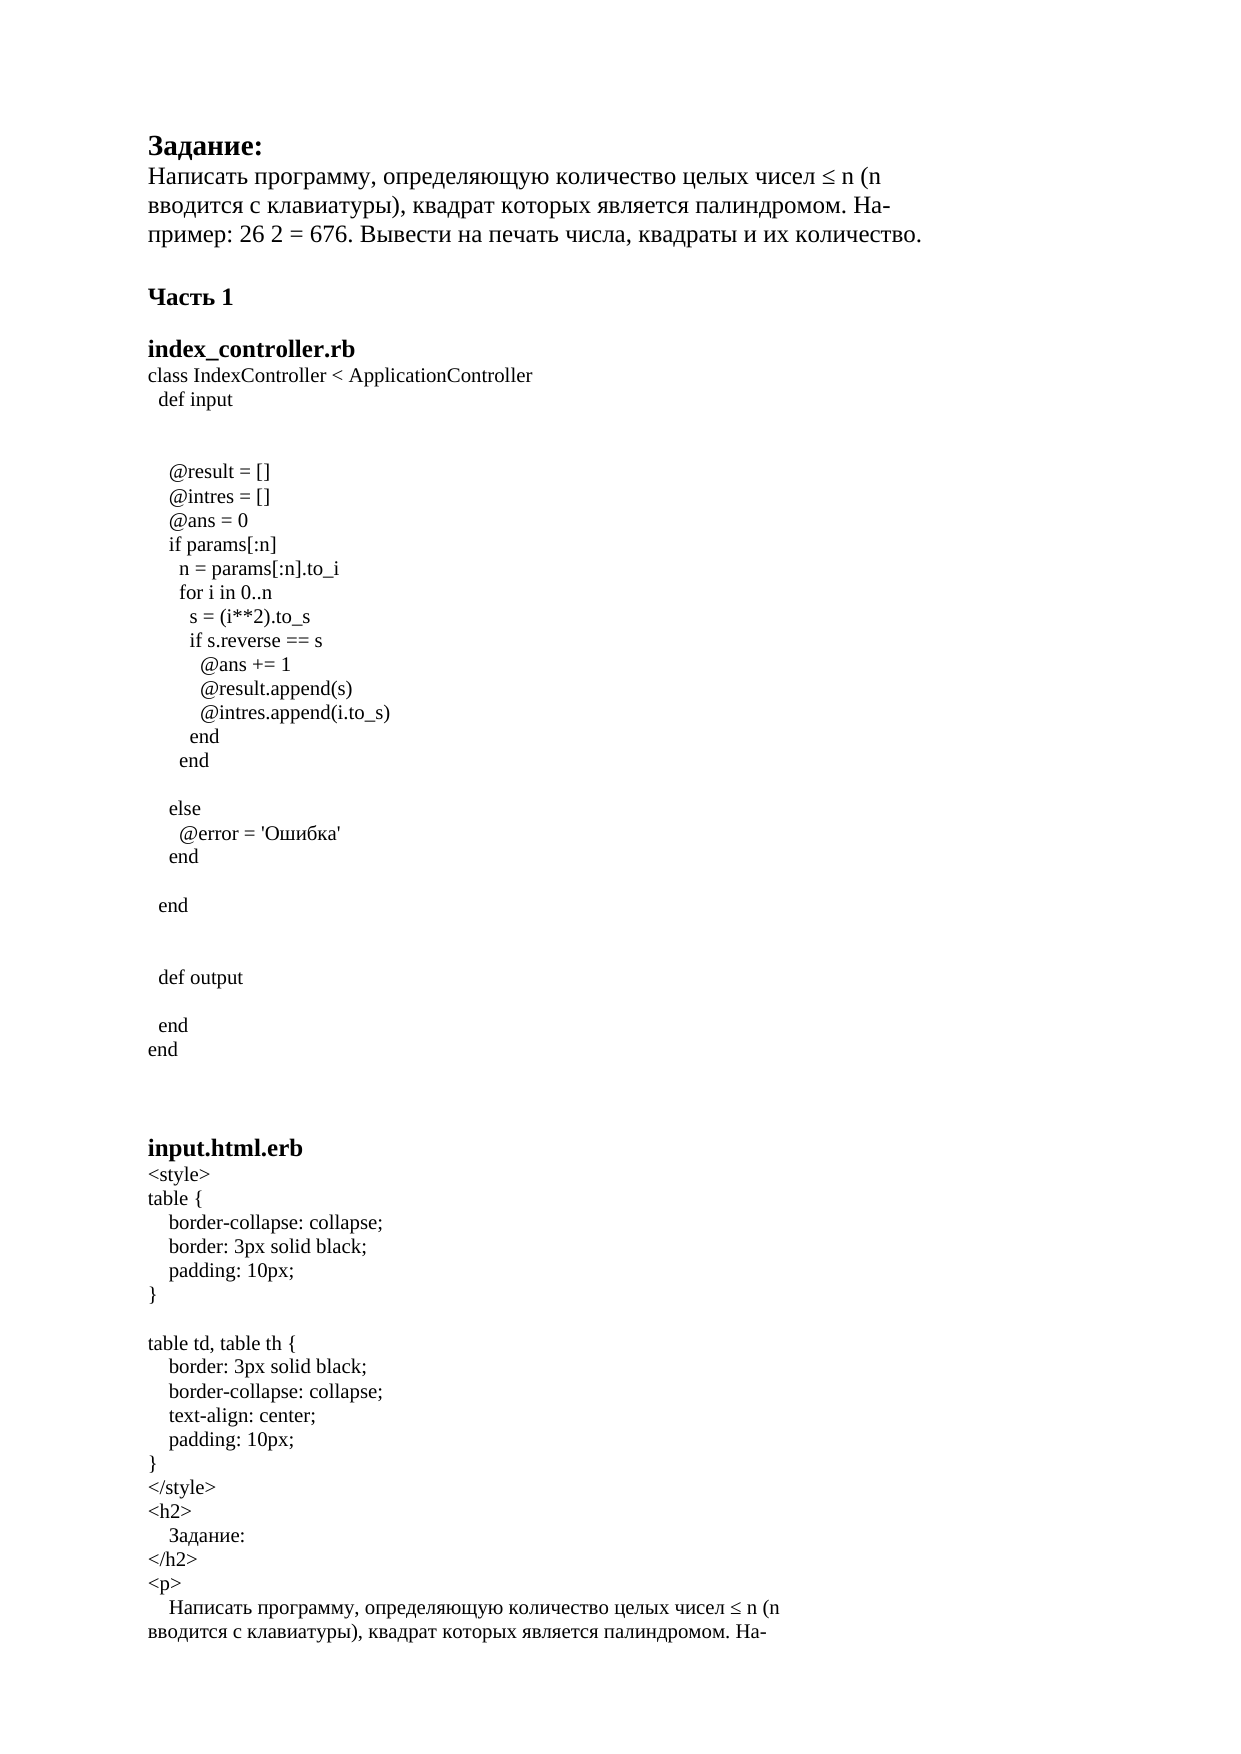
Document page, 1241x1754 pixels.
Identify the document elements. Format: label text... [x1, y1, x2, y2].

text Написать программу, определяющую количество целых чисел ≤ n (n [148, 161, 1181, 190]
text Часть 1 [148, 282, 1181, 310]
text вводится с клавиатуры), квадрат которых является палиндромом. На- [148, 190, 1181, 219]
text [148, 1162, 1181, 1643]
text Задание: [148, 128, 1181, 161]
text index_controller.rb [148, 334, 1181, 363]
text class IndexController < ApplicationController def input @result = [] @intres = [] @ans = 0 if params[:n] n = params[:n].to_i for i in 0..n s = (i**2).to_s if s.reverse == s @ans += 1 @result.append(s) @intres.append(i.to_s) end end else @error = 'Ошибка' end end def output end end [148, 363, 1181, 1085]
text пример: 26 2 = 676. Вывести на печать числа, квадраты и их количество. [148, 219, 1181, 248]
text input.html.erb [148, 1133, 1181, 1162]
